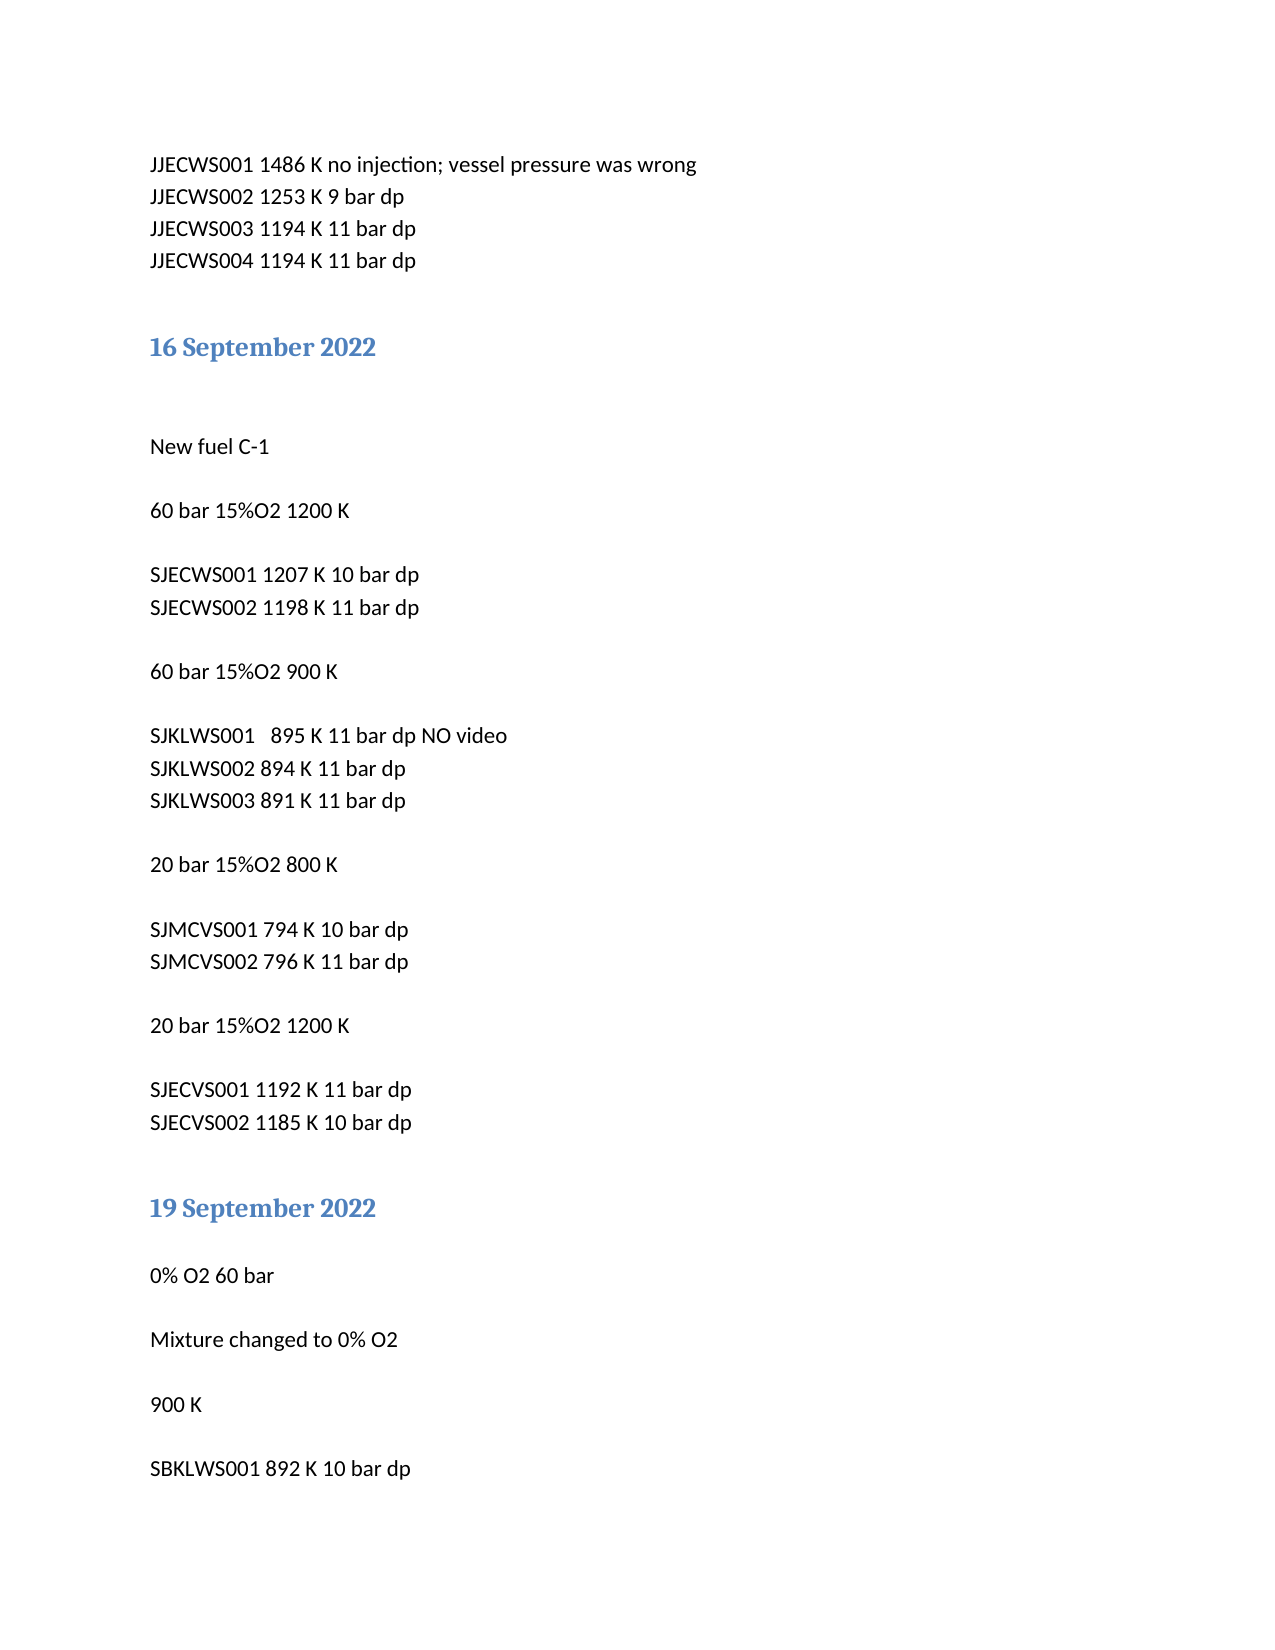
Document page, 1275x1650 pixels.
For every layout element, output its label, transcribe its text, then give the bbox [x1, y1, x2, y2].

text 60 bar 15%O2 1200 K [150, 496, 1125, 524]
text SJKLWS003 891 K 11 bar dp [150, 786, 1125, 814]
text SJKLWS002 894 K 11 bar dp [150, 754, 1125, 782]
text SBKLWS001 892 K 10 bar dp [150, 1454, 1125, 1482]
text 0% O2 60 bar [150, 1261, 1125, 1289]
subtitle 19 September 2022 [150, 1193, 1125, 1224]
text 60 bar 15%O2 900 K [150, 657, 1125, 685]
text 20 bar 15%O2 800 K [150, 850, 1125, 878]
text JJECWS001 1486 K no injection; vessel pressure was wrong [150, 150, 1125, 178]
text 900 K [150, 1390, 1125, 1418]
text New fuel C-1 [150, 432, 1125, 460]
text SJKLWS001 895 K 11 bar dp NO video [150, 722, 1125, 749]
text SJECVS001 1192 K 11 bar dp [150, 1076, 1125, 1104]
text SJMCVS001 794 K 10 bar dp [150, 915, 1125, 943]
text SJECVS002 1185 K 10 bar dp [150, 1108, 1125, 1136]
text 20 bar 15%O2 1200 K [150, 1011, 1125, 1039]
text JJECWS003 1194 K 11 bar dp [150, 214, 1125, 242]
subtitle 16 September 2022 [150, 332, 1125, 363]
text SJMCVS002 796 K 11 bar dp [150, 947, 1125, 975]
text JJECWS004 1194 K 11 bar dp [150, 247, 1125, 274]
text SJECWS002 1198 K 11 bar dp [150, 593, 1125, 621]
text JJECWS002 1253 K 9 bar dp [150, 182, 1125, 210]
text Mixture changed to 0% O2 [150, 1325, 1125, 1353]
text SJECWS001 1207 K 10 bar dp [150, 561, 1125, 589]
